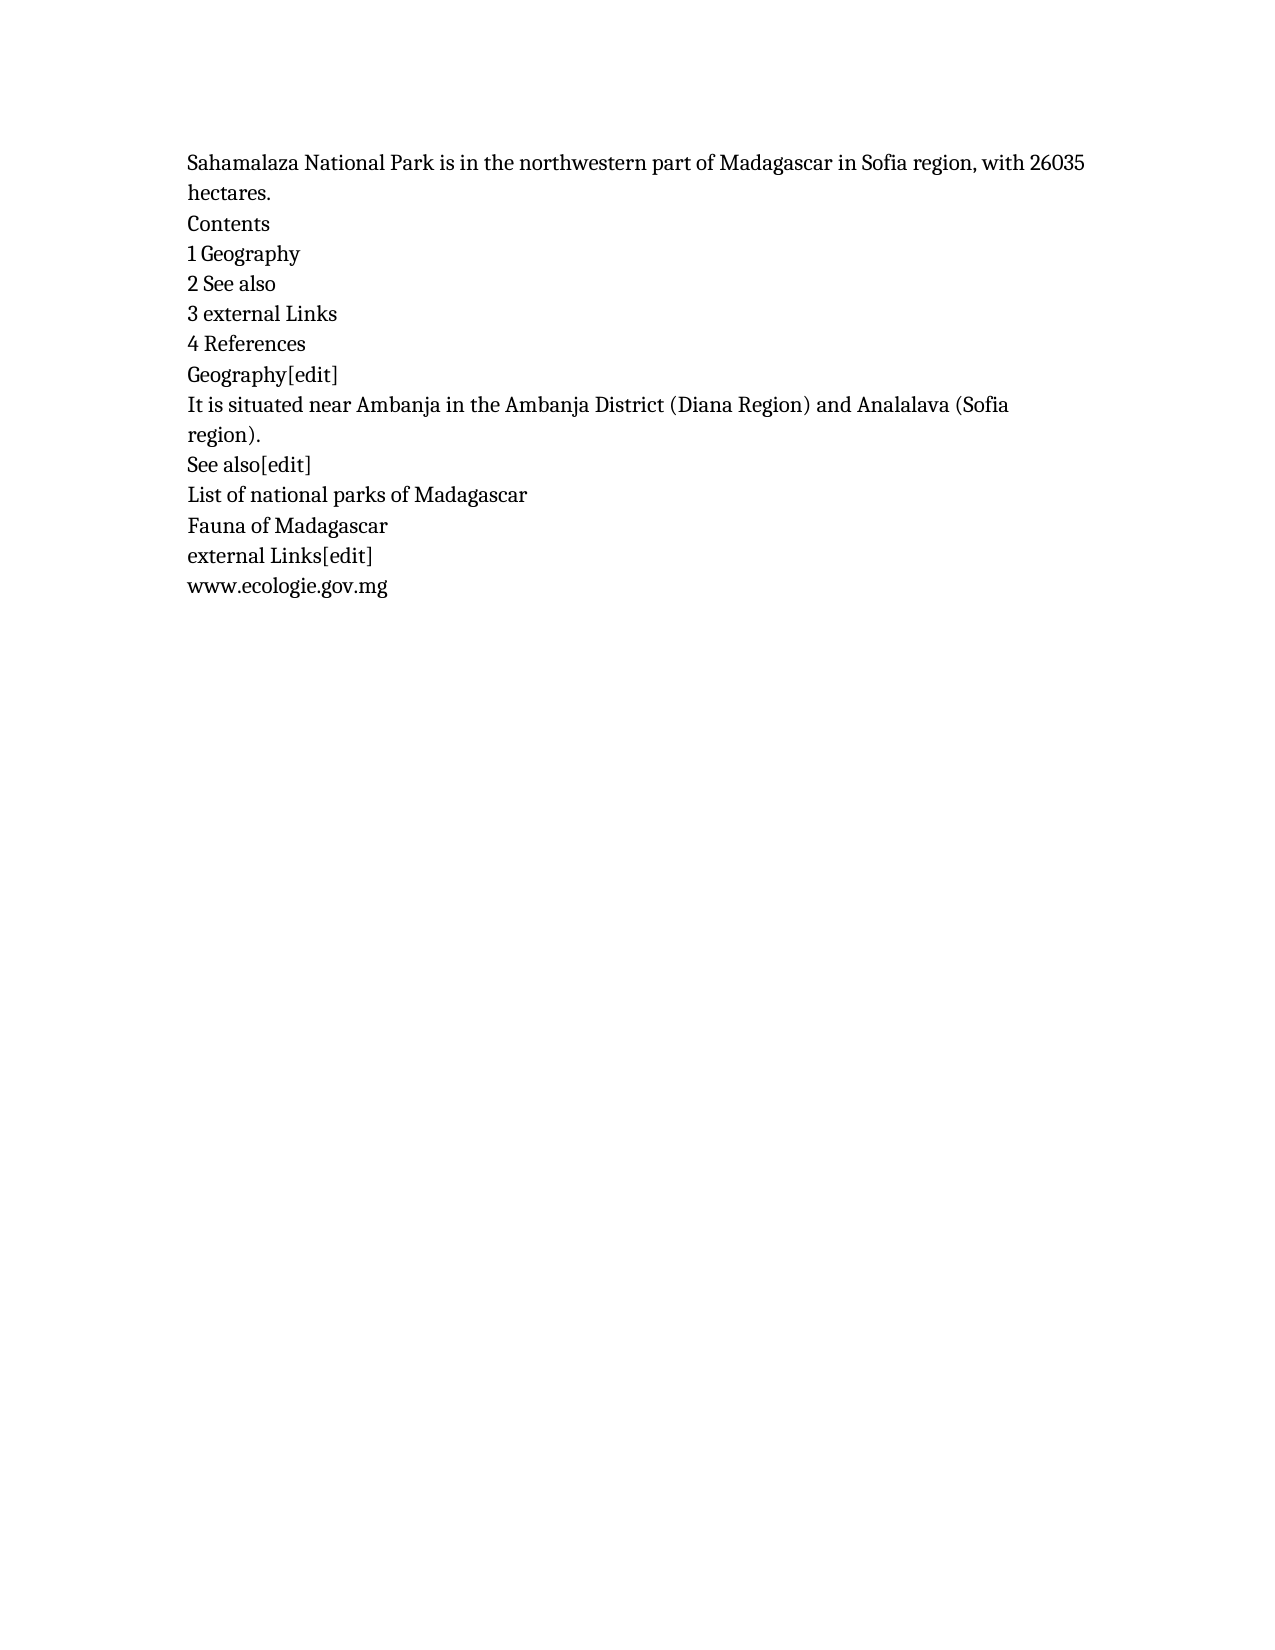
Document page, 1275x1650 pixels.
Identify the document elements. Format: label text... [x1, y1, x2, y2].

text Sahamalaza National Park is in the northwestern part of Madagascar in Sofia region, with 26035 hectares. Contents 1 Geography 2 See also 3 external Links 4 References Geography[edit] It is situated near Ambanja in the Ambanja District (Diana Region) and Analalava (Sofia region). See also[edit] List of national parks of Madagascar Fauna of Madagascar external Links[edit] www.ecologie.gov.mg [187, 150, 1087, 599]
